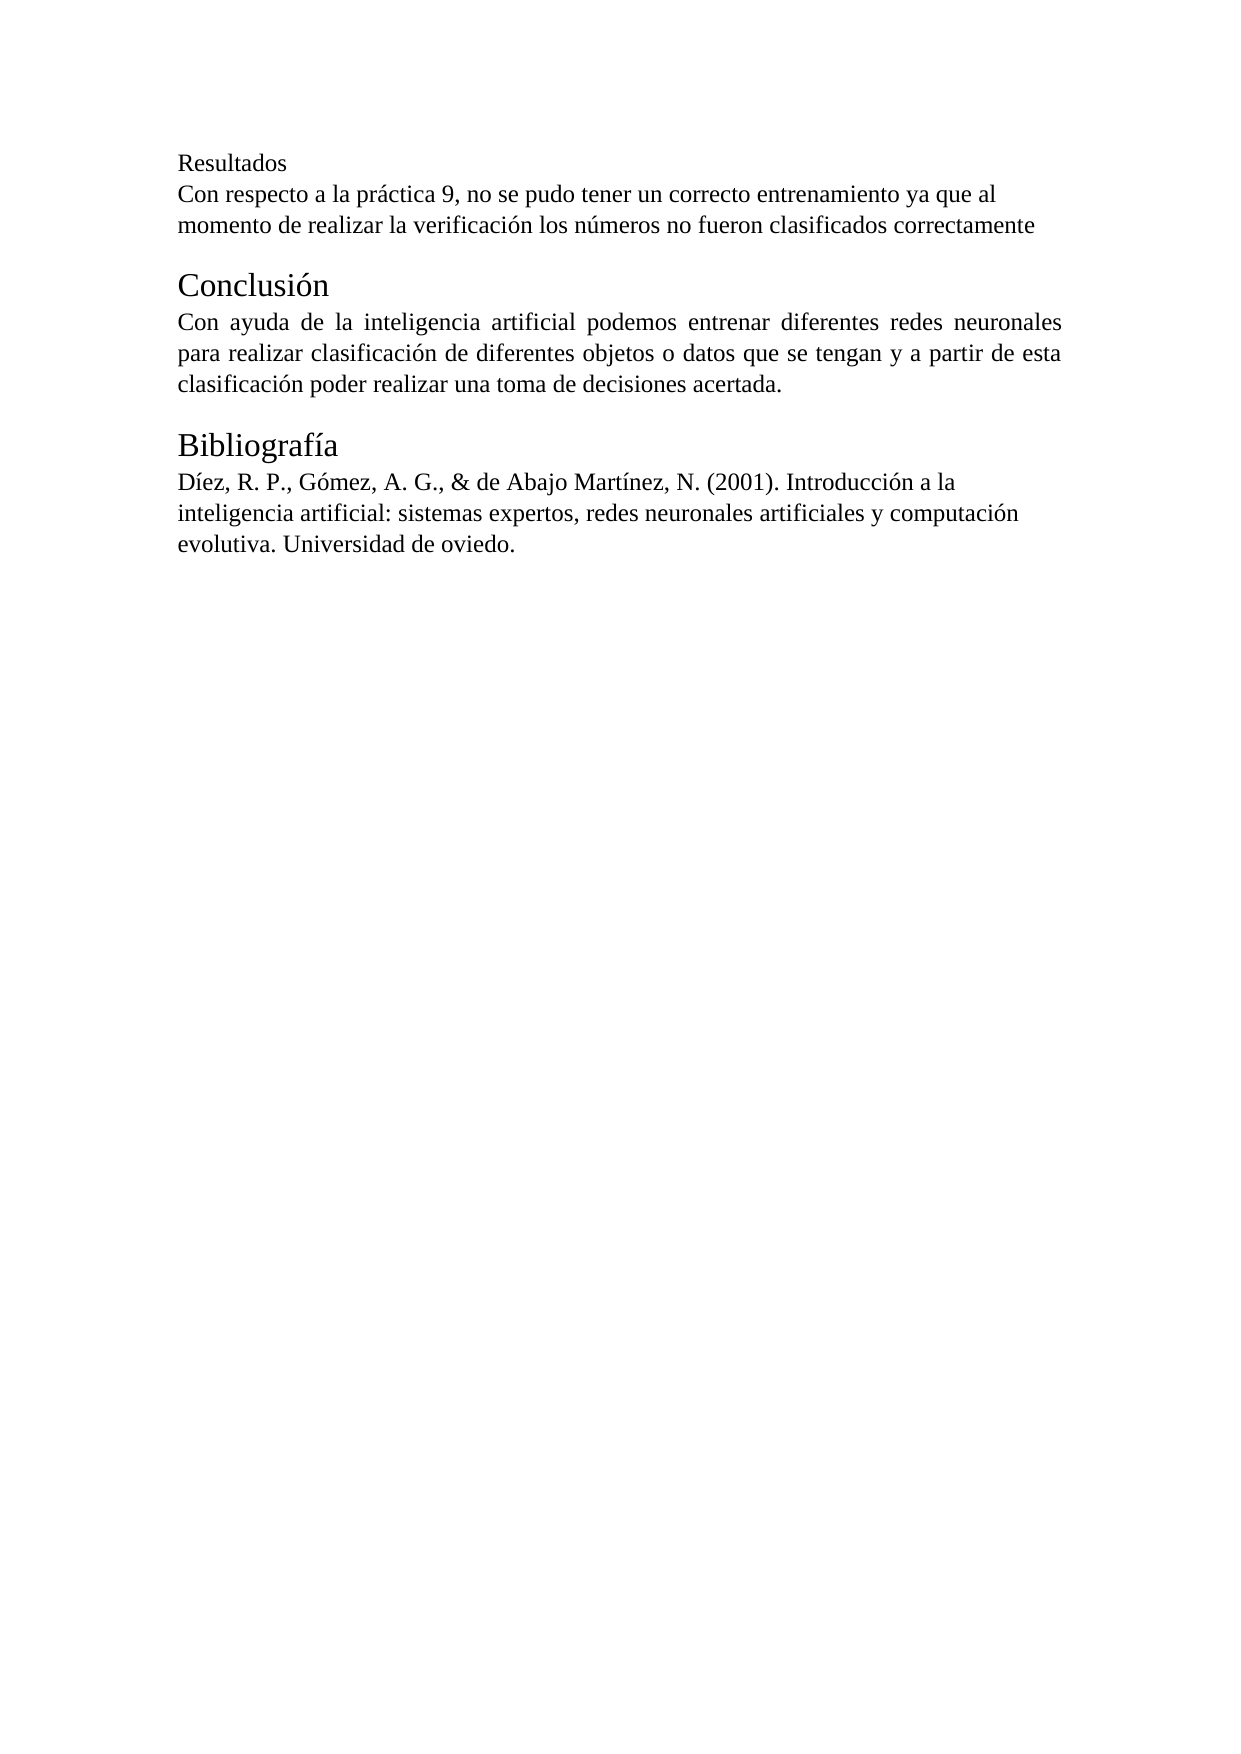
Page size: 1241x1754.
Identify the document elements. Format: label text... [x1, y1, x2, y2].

subtitle Bibliografía [177, 425, 1063, 463]
text Con respecto a la práctica 9, no se pudo tener un correcto entrenamiento ya que al momento de realizar la verificación los números no fueron clasificados correctamente [177, 179, 1063, 238]
text Díez, R. P., Gómez, A. G., & de Abajo Martínez, N. (2001). Introducción a la inteligencia artificial: sistemas expertos, redes neuronales artificiales y computación evolutiva. Universidad de oviedo. [177, 467, 1063, 557]
subtitle Resultados [177, 148, 1063, 176]
subtitle Conclusión [177, 266, 1063, 304]
text Con ayuda de la inteligencia artificial podemos entrenar diferentes redes neuronales para realizar clasificación de diferentes objetos o datos que se tengan y a partir de esta clasificación poder realizar una toma de decisiones acertada. [177, 307, 1063, 398]
